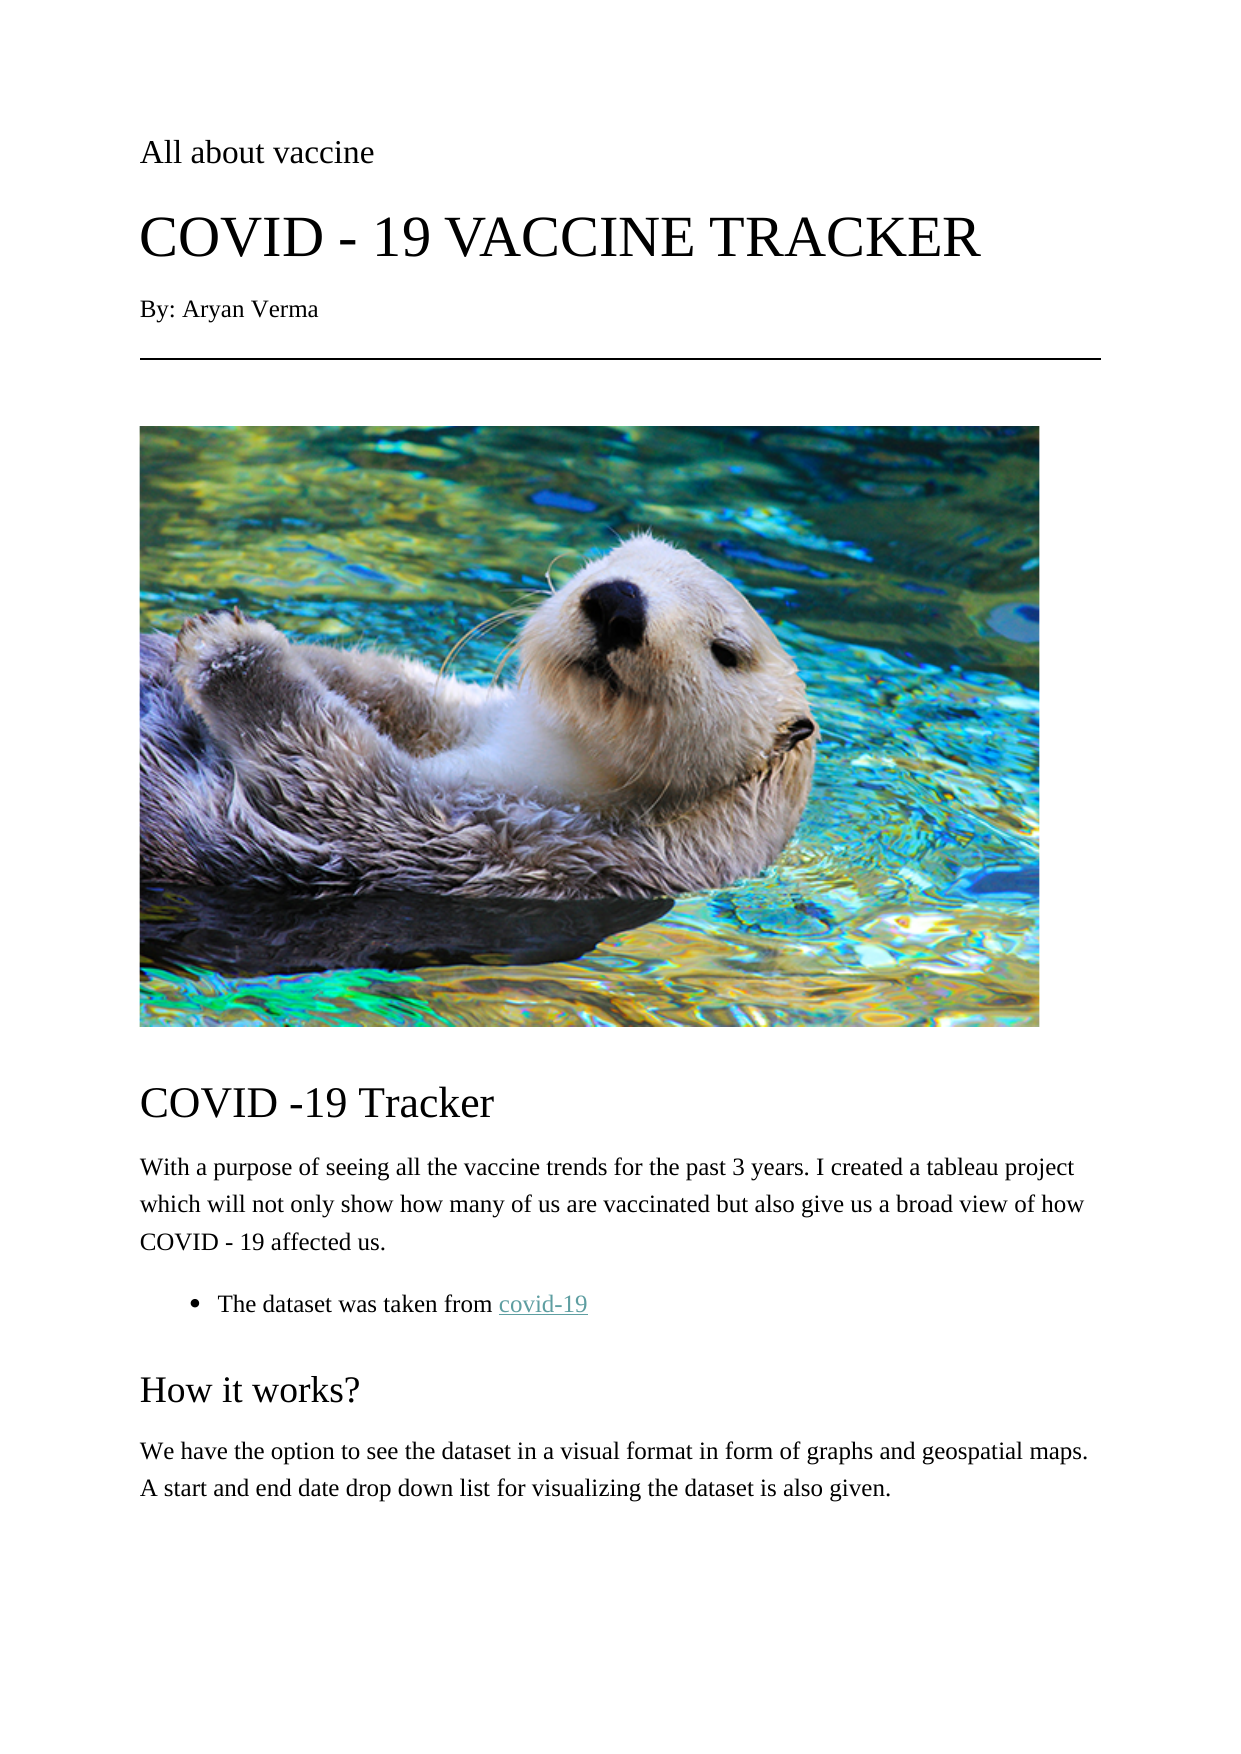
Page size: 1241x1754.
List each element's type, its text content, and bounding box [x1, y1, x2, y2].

picture [866, 432, 874, 439]
text With a purpose of seeing all the vaccine trends for the past 3 years. I created a tableau project which will not only show how many of us are vaccinated but also give us a broad view of how COVID - 19 affected us. [139, 1152, 1101, 1255]
subtitle How it works? [139, 1368, 1101, 1411]
list The dataset was taken from covid-19 [191, 1289, 1101, 1318]
text By: Aryan Verma [139, 294, 1101, 360]
subtitle All about vaccine [139, 132, 1101, 170]
title COVID - 19 VACCINE TRACKER [139, 202, 1101, 269]
subtitle COVID -19 Tracker [139, 1077, 1101, 1127]
text We have the option to see the dataset in a visual format in form of graphs and geospatial maps. A start and end date drop down list for visualizing the dataset is also given. [139, 1436, 1101, 1502]
picture [139, 426, 1040, 1027]
